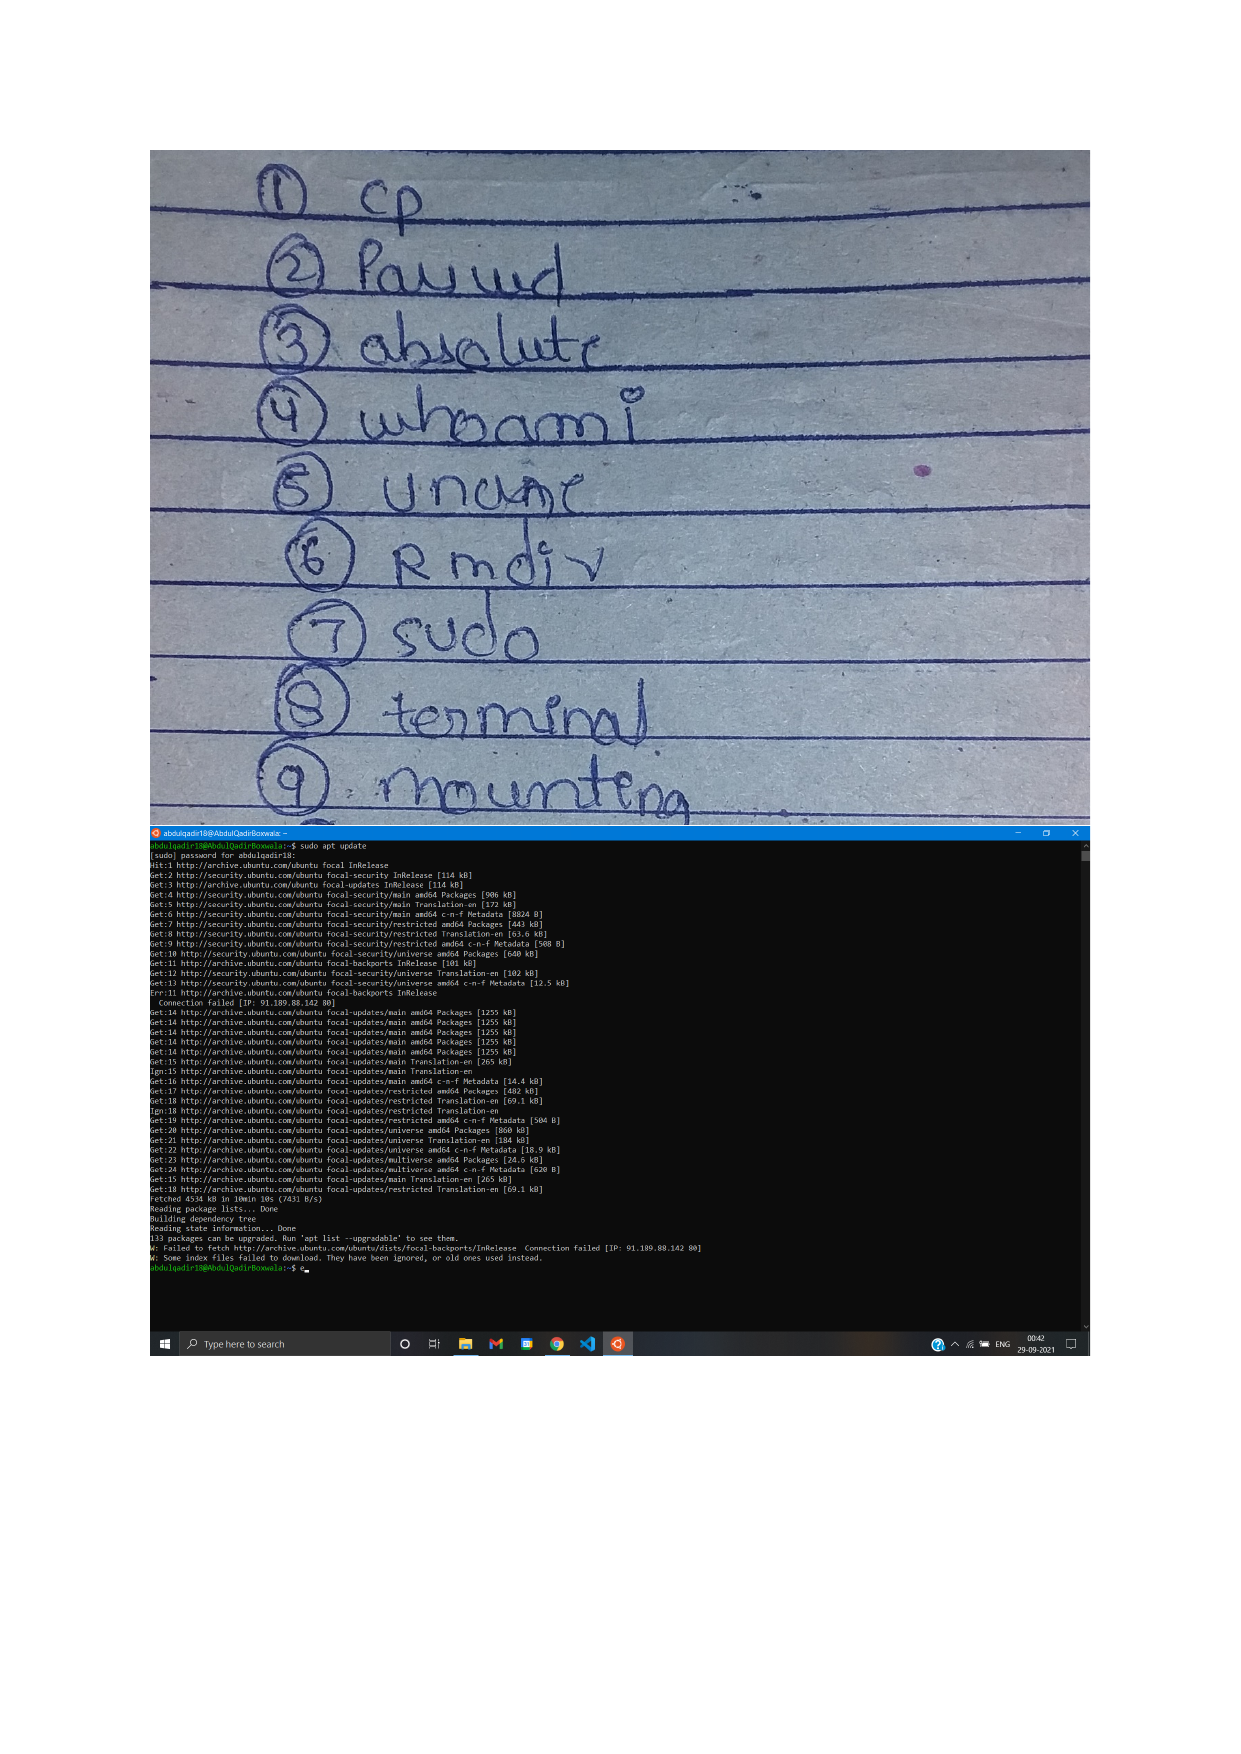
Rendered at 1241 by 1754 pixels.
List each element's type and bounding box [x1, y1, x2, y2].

picture [150, 826, 1091, 1356]
picture [150, 150, 1091, 825]
